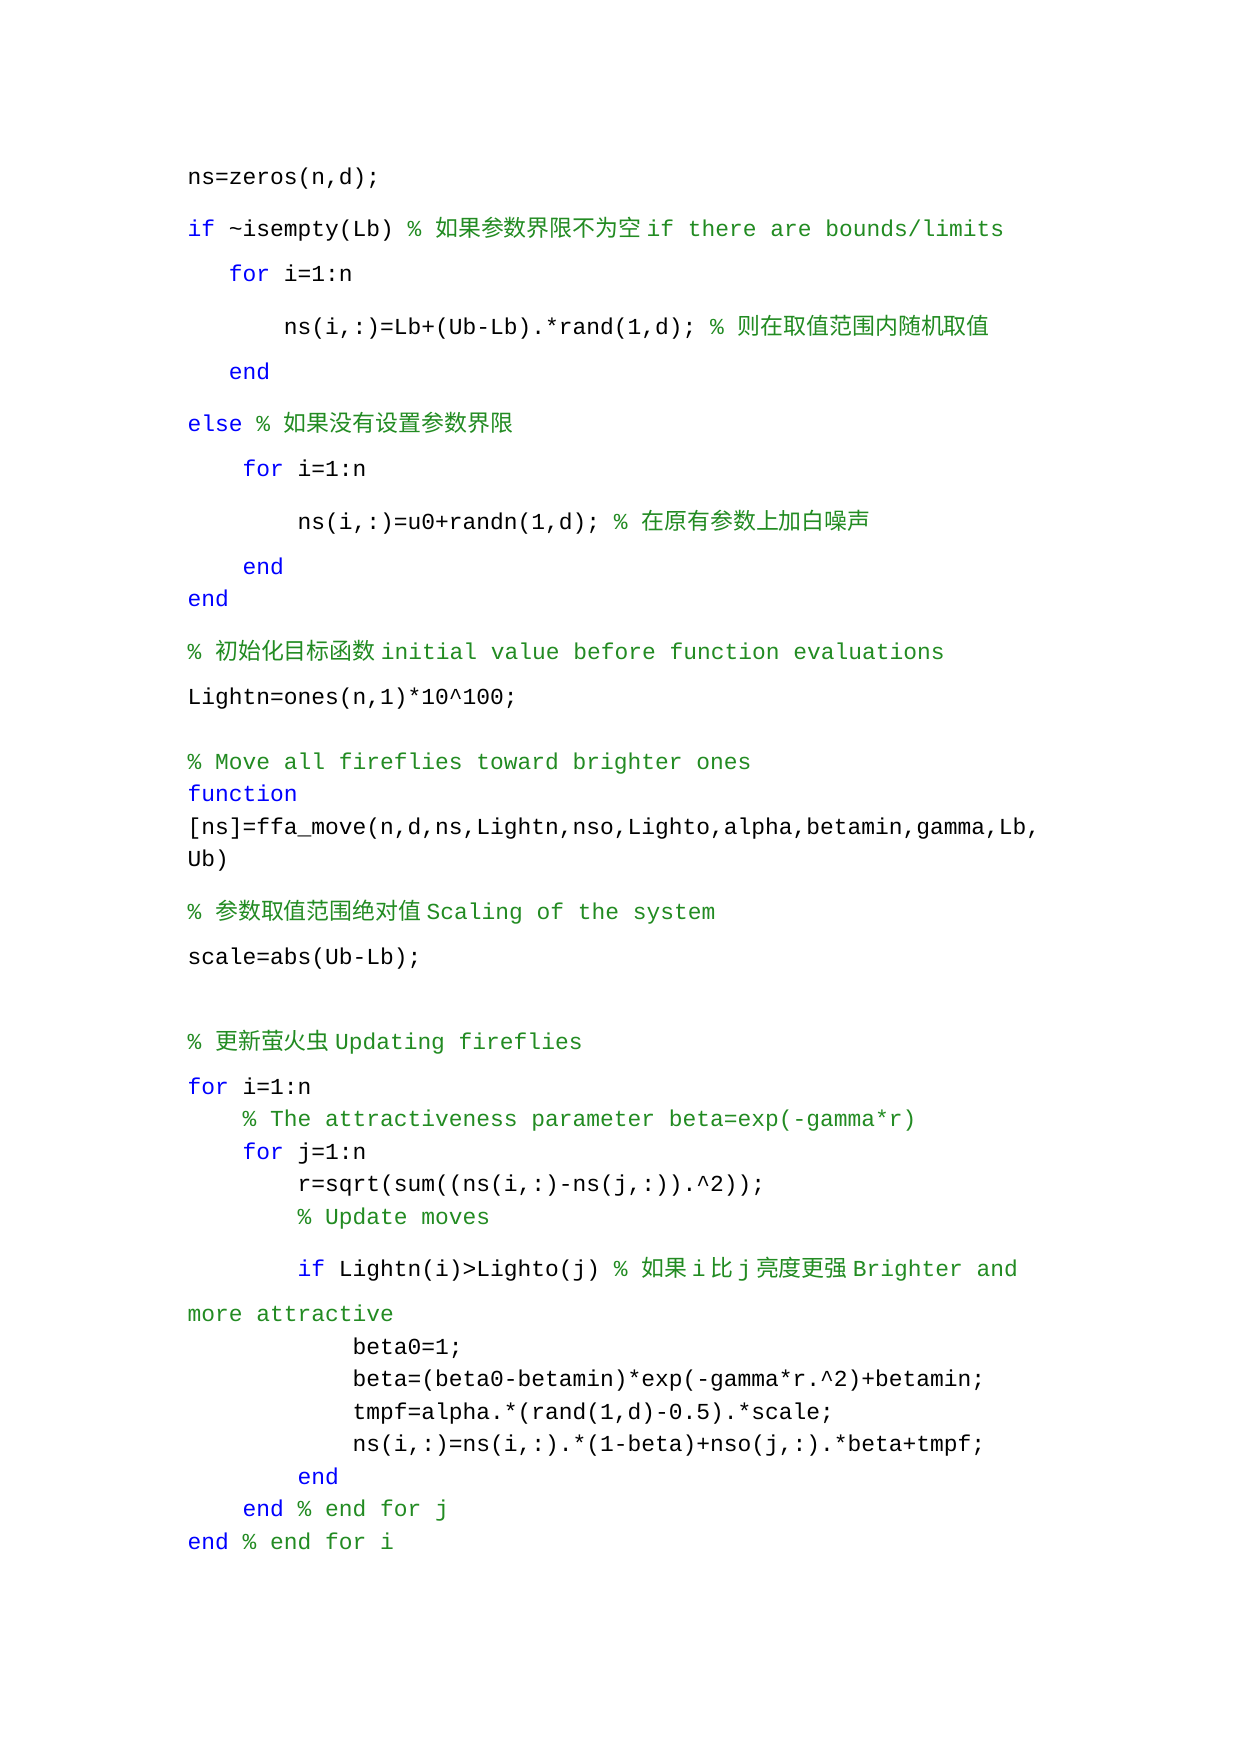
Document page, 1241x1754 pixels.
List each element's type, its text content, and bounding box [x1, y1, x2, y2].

text if Lightn(i)>Lighto(j) % 如果i比j亮度更强 Brighter and more attractive [187, 1234, 1053, 1332]
text % 参数取值范围绝对值 Scaling of the system [187, 877, 1053, 942]
text beta=(beta0-betamin)*exp(-gamma*r.^2)+betamin; [187, 1364, 1053, 1397]
text ns(i,:)=ns(i,:).*(1-beta)+nso(j,:).*beta+tmpf; [187, 1429, 1053, 1462]
text % Update moves [187, 1202, 1053, 1234]
text end % end for i [187, 1527, 1053, 1559]
text Lightn=ones(n,1)*10^100; [187, 682, 1053, 714]
text for i=1:n [187, 454, 1053, 487]
text ns(i,:)=Lb+(Ub-Lb).*rand(1,d); % 则在取值范围内随机取值 [187, 292, 1053, 357]
text % 初始化目标函数 initial value before function evaluations [187, 617, 1053, 682]
text % 更新萤火虫 Updating fireflies [187, 1007, 1053, 1072]
text end [187, 357, 1053, 389]
text for i=1:n [187, 1072, 1053, 1104]
text ns=zeros(n,d); [187, 162, 1053, 194]
text beta0=1; [187, 1332, 1053, 1364]
text ns(i,:)=u0+randn(1,d); % 在原有参数上加白噪声 [187, 487, 1053, 552]
text end [187, 584, 1053, 617]
text if ~isempty(Lb) % 如果参数界限不为空 if there are bounds/limits [187, 194, 1053, 259]
text else % 如果没有设置参数界限 [187, 389, 1053, 454]
text function [ns]=ffa_move(n,d,ns,Lightn,nso,Lighto,alpha,betamin,gamma,Lb,Ub) [187, 779, 1053, 877]
text end % end for j [187, 1494, 1053, 1527]
text for i=1:n [187, 259, 1053, 292]
text % Move all fireflies toward brighter ones [187, 747, 1053, 779]
text end [187, 1462, 1053, 1494]
text scale=abs(Ub-Lb); [187, 942, 1053, 974]
text tmpf=alpha.*(rand(1,d)-0.5).*scale; [187, 1397, 1053, 1429]
text r=sqrt(sum((ns(i,:)-ns(j,:)).^2)); [187, 1169, 1053, 1202]
text for j=1:n [187, 1137, 1053, 1169]
text end [187, 552, 1053, 584]
text % The attractiveness parameter beta=exp(-gamma*r) [187, 1104, 1053, 1137]
